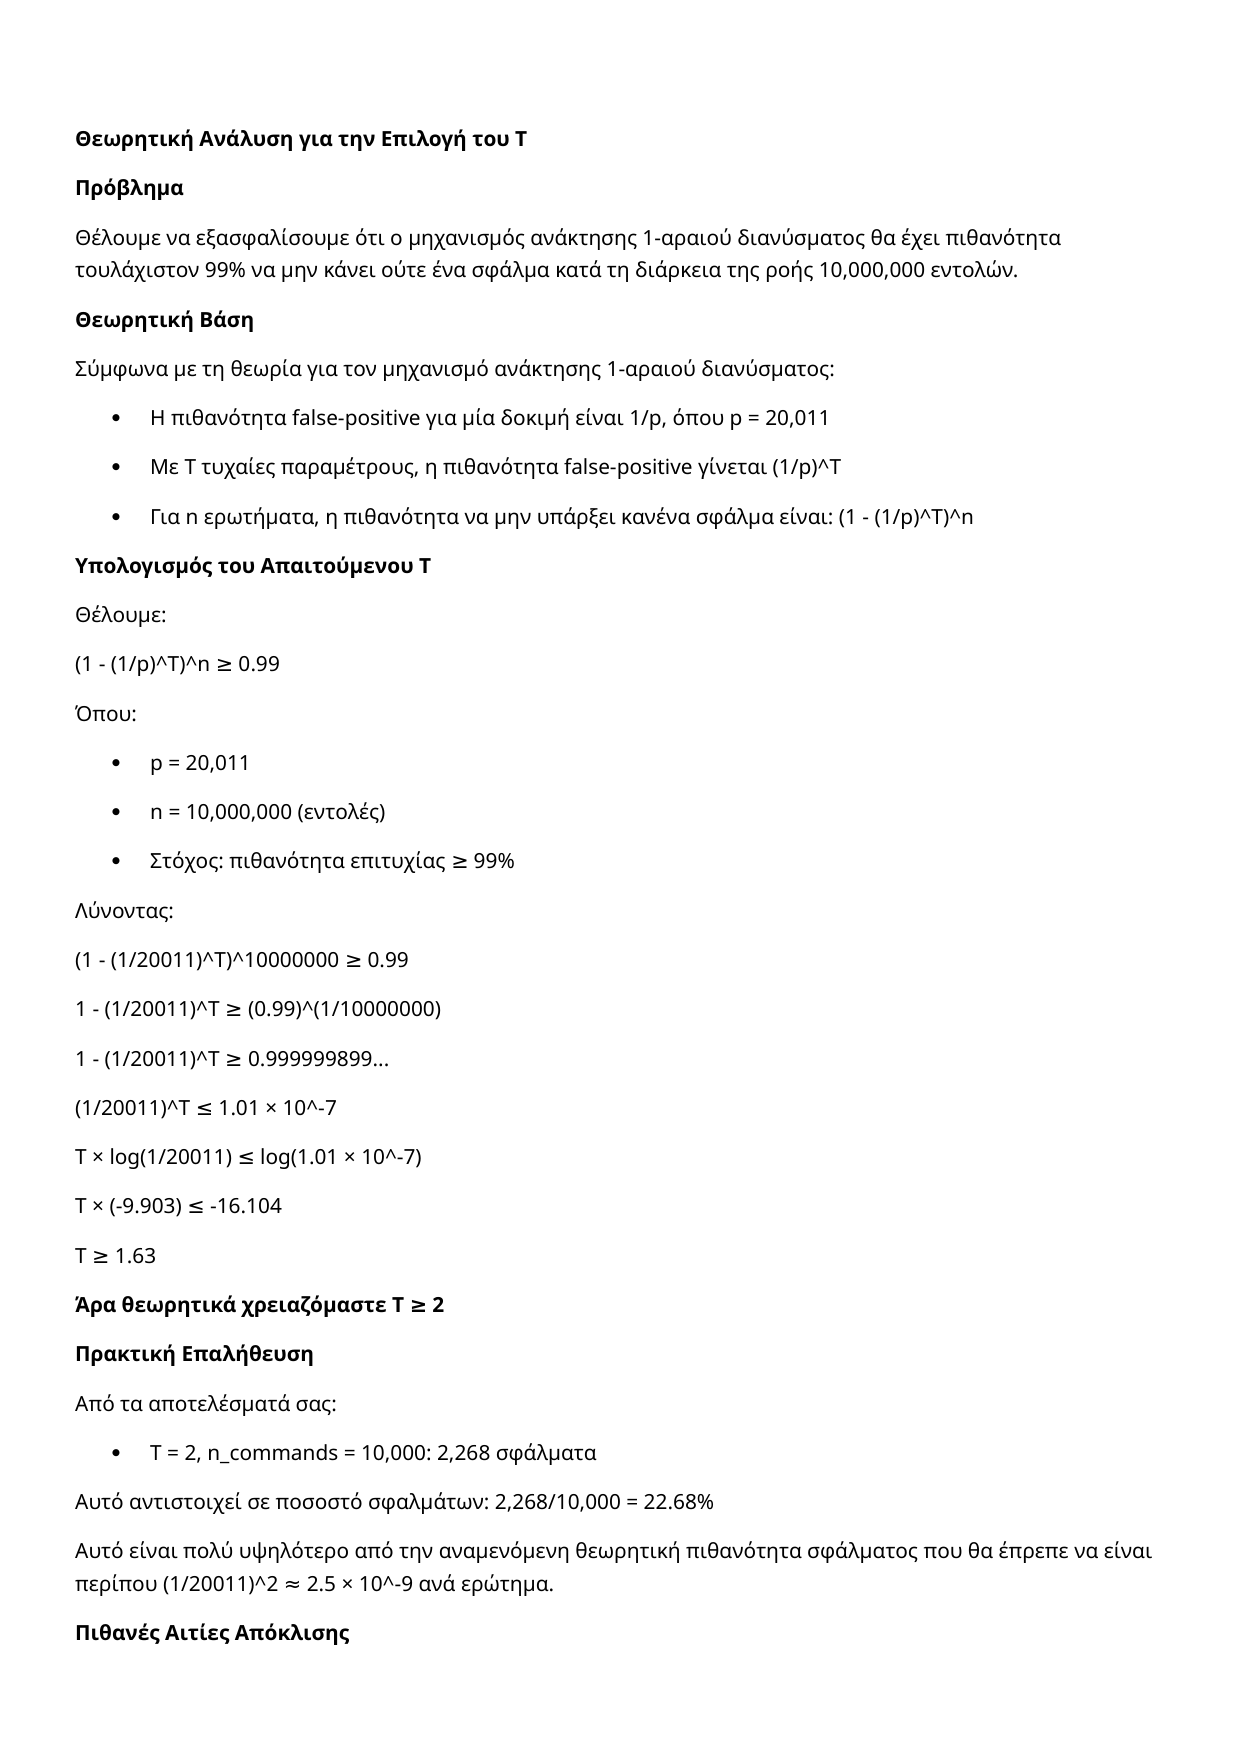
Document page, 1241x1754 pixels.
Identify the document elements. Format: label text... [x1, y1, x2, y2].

text 1 - (1/20011)^T ≥ (0.99)^(1/10000000) [75, 994, 1165, 1023]
text Λύνοντας: [75, 896, 1165, 924]
text Θεωρητική Ανάλυση για την Επιλογή του T [75, 124, 1165, 153]
text T × (-9.903) ≤ -16.104 [75, 1192, 1165, 1220]
list Στόχος: πιθανότητα επιτυχίας ≥ 99% [112, 847, 1165, 875]
text 1 - (1/20011)^T ≥ 0.999999899... [75, 1044, 1165, 1072]
text Θέλουμε: [75, 600, 1165, 629]
text T ≥ 1.63 [75, 1241, 1165, 1269]
text Πιθανές Αιτίες Απόκλισης [75, 1618, 1165, 1647]
text Αυτό είναι πολύ υψηλότερο από την αναμενόμενη θεωρητική πιθανότητα σφάλματος που θα έπρεπε να είναι περίπου (1/20011)^2 ≈ 2.5 × 10^-9 ανά ερώτημα. [75, 1536, 1165, 1597]
text T × log(1/20011) ≤ log(1.01 × 10^-7) [75, 1142, 1165, 1171]
text Πρόβλημα [75, 173, 1165, 202]
text Θεωρητική Βάση [75, 305, 1165, 333]
text Άρα θεωρητικά χρειαζόμαστε T ≥ 2 [75, 1290, 1165, 1318]
list Με T τυχαίες παραμέτρους, η πιθανότητα false-positive γίνεται (1/p)^T [112, 452, 1165, 481]
text (1/20011)^T ≤ 1.01 × 10^-7 [75, 1093, 1165, 1121]
text Πρακτική Επαλήθευση [75, 1339, 1165, 1368]
list T = 2, n_commands = 10,000: 2,268 σφάλματα [112, 1438, 1165, 1466]
text Σύμφωνα με τη θεωρία για τον μηχανισμό ανάκτησης 1-αραιού διανύσματος: [75, 354, 1165, 382]
text Όπου: [75, 699, 1165, 727]
text (1 - (1/20011)^T)^10000000 ≥ 0.99 [75, 945, 1165, 974]
text Υπολογισμός του Απαιτούμενου T [75, 551, 1165, 579]
list p = 20,011 [112, 748, 1165, 777]
list Για n ερωτήματα, η πιθανότητα να μην υπάρξει κανένα σφάλμα είναι: (1 - (1/p)^T)^n [112, 502, 1165, 530]
text Αυτό αντιστοιχεί σε ποσοστό σφαλμάτων: 2,268/10,000 = 22.68% [75, 1487, 1165, 1516]
list n = 10,000,000 (εντολές) [112, 797, 1165, 826]
text Από τα αποτελέσματά σας: [75, 1389, 1165, 1417]
text (1 - (1/p)^T)^n ≥ 0.99 [75, 649, 1165, 678]
list Η πιθανότητα false-positive για μία δοκιμή είναι 1/p, όπου p = 20,011 [112, 403, 1165, 432]
text Θέλουμε να εξασφαλίσουμε ότι ο μηχανισμός ανάκτησης 1-αραιού διανύσματος θα έχει πιθανότητα τουλάχιστον 99% να μην κάνει ούτε ένα σφάλμα κατά τη διάρκεια της ροής 10,000,000 εντολών. [75, 223, 1165, 284]
